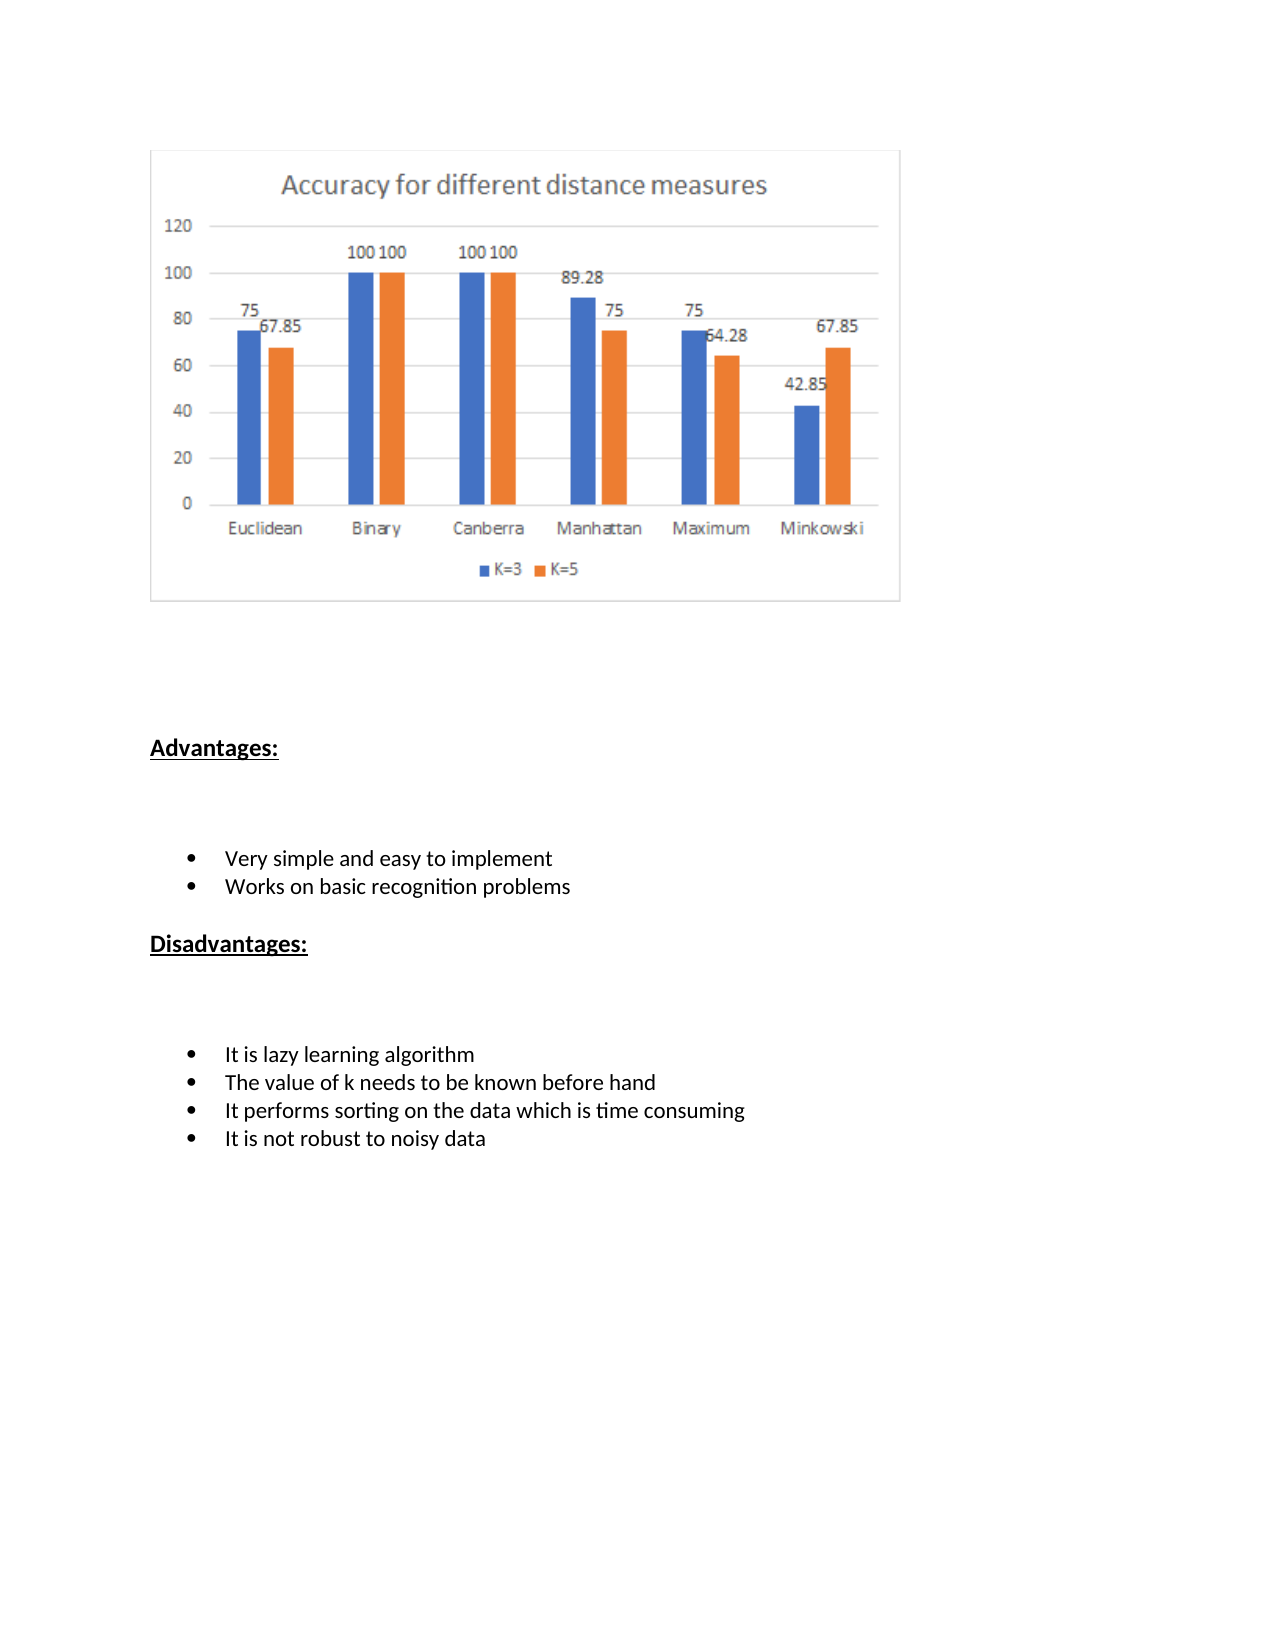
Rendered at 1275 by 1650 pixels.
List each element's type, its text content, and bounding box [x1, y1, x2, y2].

list Very simple and easy to implement [187, 844, 1125, 872]
list The value of k needs to be known before hand [187, 1068, 1125, 1096]
list It is lazy learning algorithm [187, 1040, 1125, 1068]
list It performs sorting on the data which is time consuming [187, 1096, 1125, 1124]
list Works on basic recognition problems [187, 872, 1125, 900]
text Disadvantages: [150, 928, 1125, 959]
text Advantages: [150, 733, 1125, 763]
list It is not robust to noisy data [187, 1124, 1125, 1152]
picture [150, 150, 951, 602]
